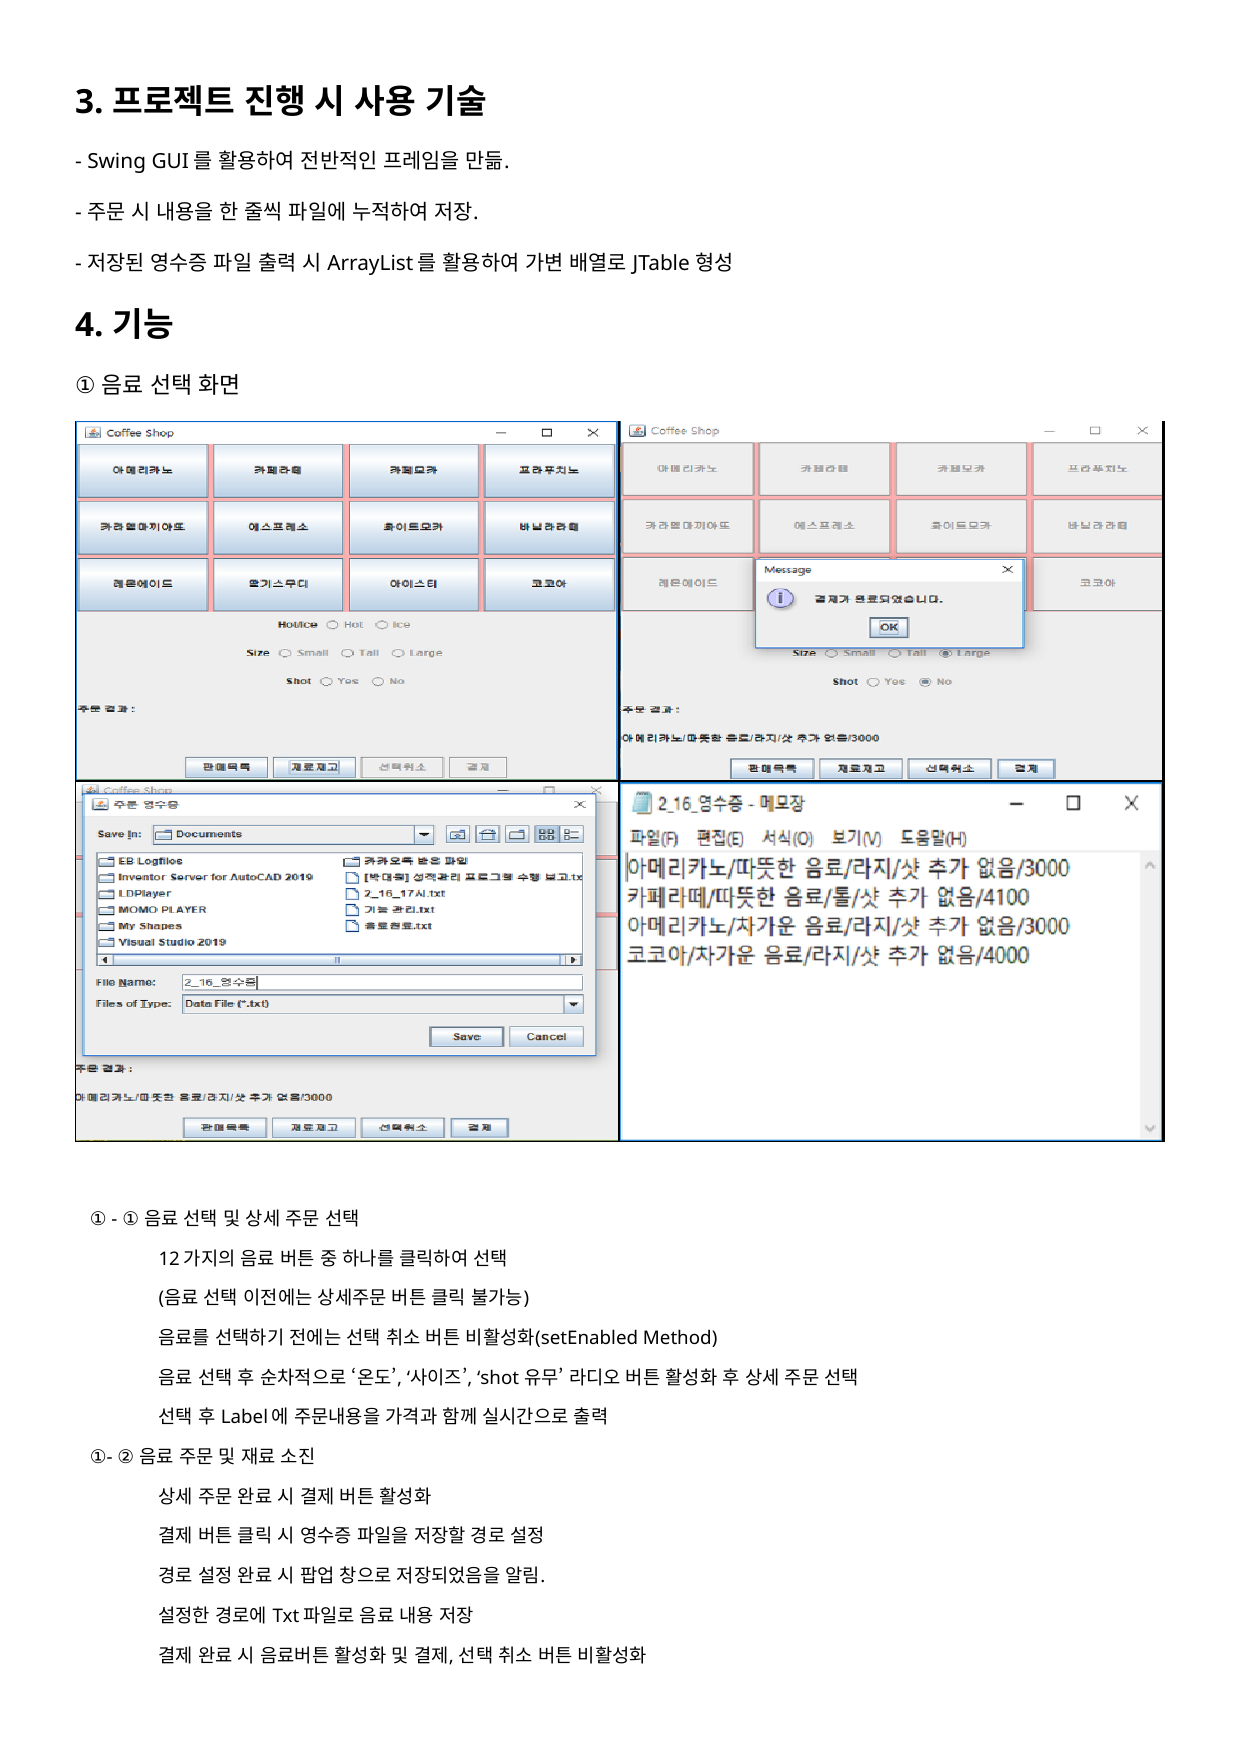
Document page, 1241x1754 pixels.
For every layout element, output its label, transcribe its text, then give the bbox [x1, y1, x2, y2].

text 상세 주문 완료 시 결제 버튼 활성화 [75, 1481, 1165, 1509]
text 3. 프로젝트 진행 시 사용 기술 [75, 75, 1165, 123]
picture [75, 421, 1165, 1142]
text - 주문 시 내용을 한 줄씩 파일에 누적하여 저장. [75, 195, 1165, 226]
text 음료를 선택하기 전에는 선택 취소 버튼 비활성화(setEnabled Method) [75, 1323, 1165, 1350]
text - Swing GUI를 활용하여 전반적인 프레임을 만듦. [75, 144, 1165, 174]
text - 저장된 영수증 파일 출력 시 ArrayList를 활용하여 가변 배열로 JTable 형성 [75, 247, 1165, 277]
text (음료 선택 이전에는 상세주문 버튼 클릭 불가능) [75, 1283, 1165, 1310]
text ① 음료 선택 화면 [75, 367, 1165, 400]
text 4. 기능 [75, 298, 1165, 346]
text 선택 후 Label에 주문내용을 가격과 함께 실시간으로 출력 [75, 1402, 1165, 1429]
text 경로 설정 완료 시 팝업 창으로 저장되었음을 알림. [75, 1561, 1165, 1588]
text 12가지의 음료 버튼 중 하나를 클릭하여 선택 [75, 1243, 1165, 1271]
text ①- ② 음료 주문 및 재료 소진 [75, 1442, 1165, 1469]
text 결제 버튼 클릭 시 영수증 파일을 저장할 경로 설정 [75, 1521, 1165, 1548]
text 설정한 경로에 Txt파일로 음료 내용 저장 [75, 1601, 1165, 1628]
text ① - ① 음료 선택 및 상세 주문 선택 [75, 1204, 1165, 1231]
text 결제 완료 시 음료버튼 활성화 및 결제, 선택 취소 버튼 비활성화 [75, 1640, 1165, 1667]
text 음료 선택 후 순차적으로 ‘온도’, ‘사이즈’, ‘shot 유무’ 라디오 버튼 활성화 후 상세 주문 선택 [75, 1362, 1165, 1389]
